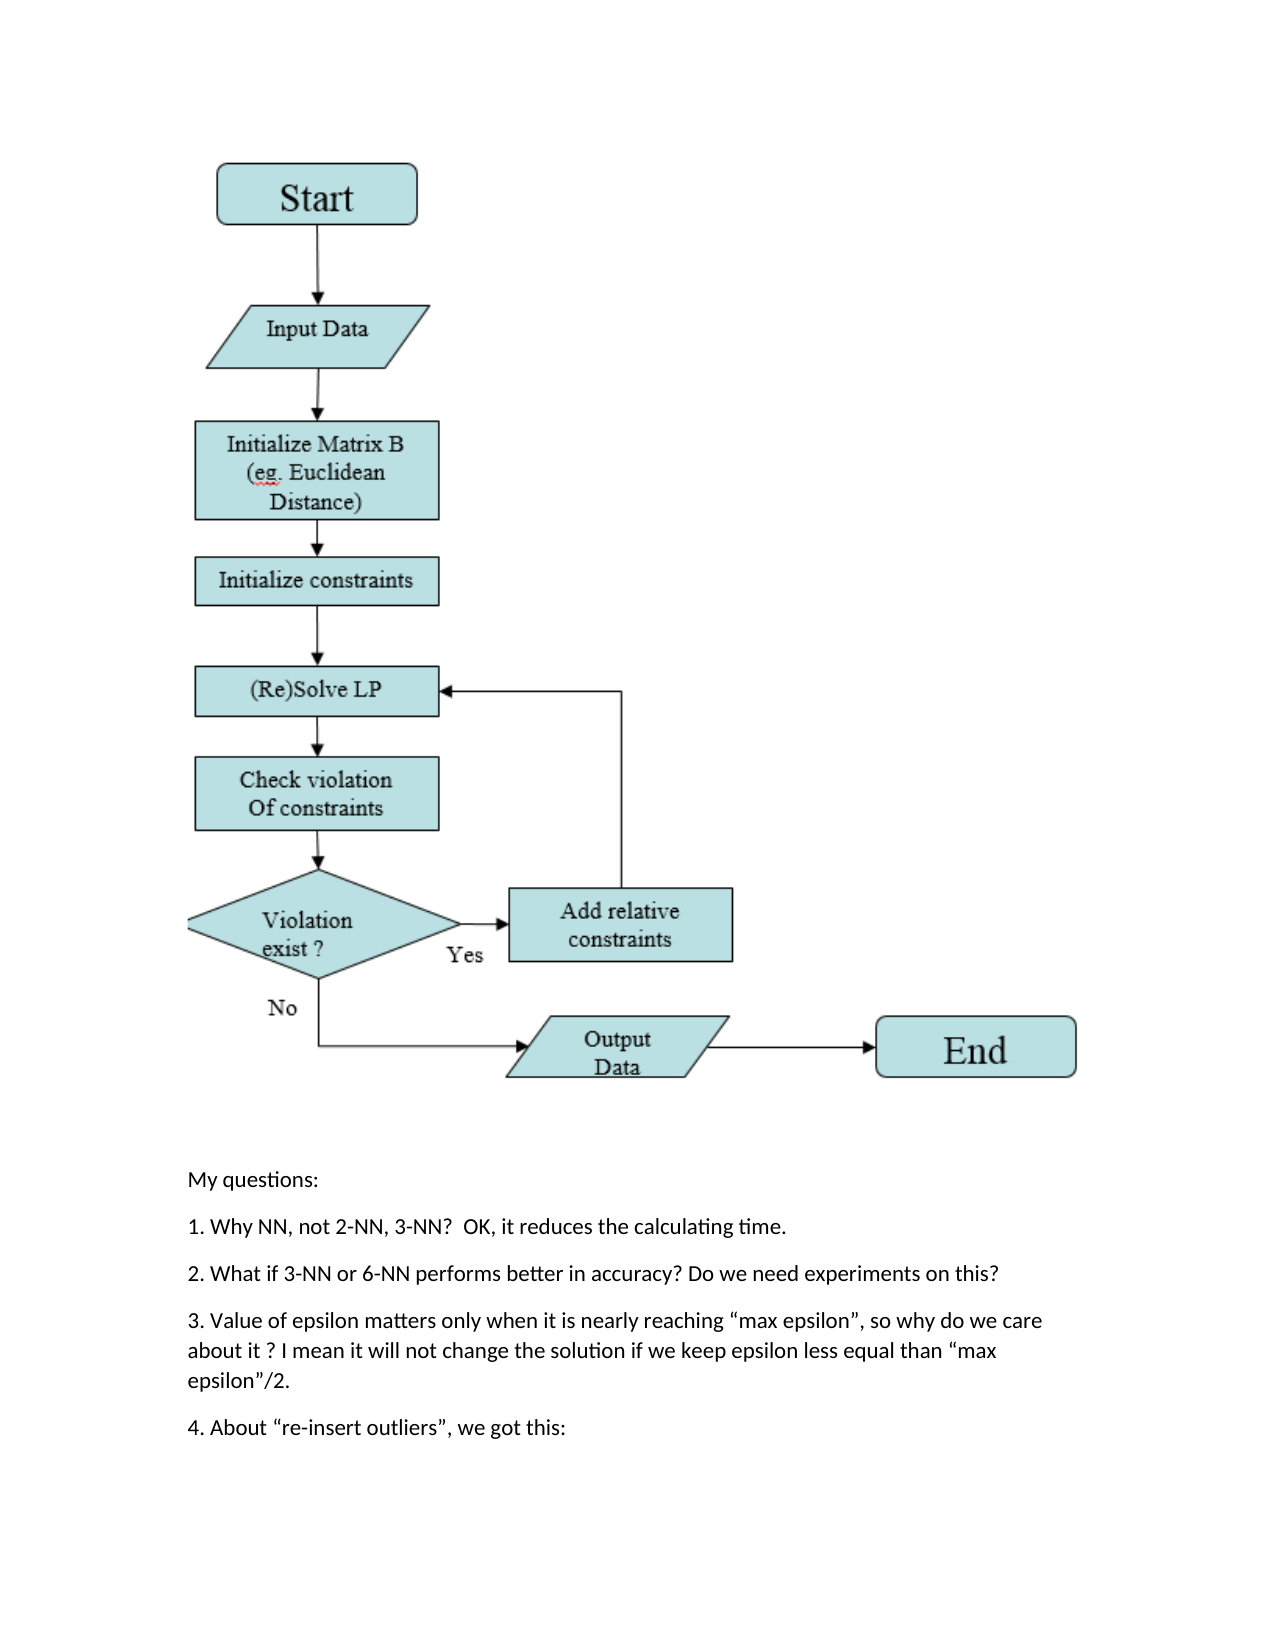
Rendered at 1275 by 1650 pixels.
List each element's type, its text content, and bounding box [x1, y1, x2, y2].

text 4. About “re-insert outliers”, we got this: [187, 1413, 1087, 1442]
text 1. Why NN, not 2-NN, 3-NN? OK, it reduces the calculating time. [187, 1212, 1087, 1241]
picture [187, 150, 1088, 1100]
text My questions: [187, 1166, 1087, 1194]
text 3. Value of epsilon matters only when it is nearly reaching “max epsilon”, so why do we care about it ? I mean it will not change the solution if we keep epsilon less equal than “max epsilon”/2. [187, 1306, 1087, 1395]
text 2. What if 3-NN or 6-NN performs better in accuracy? Do we need experiments on this? [187, 1259, 1087, 1287]
